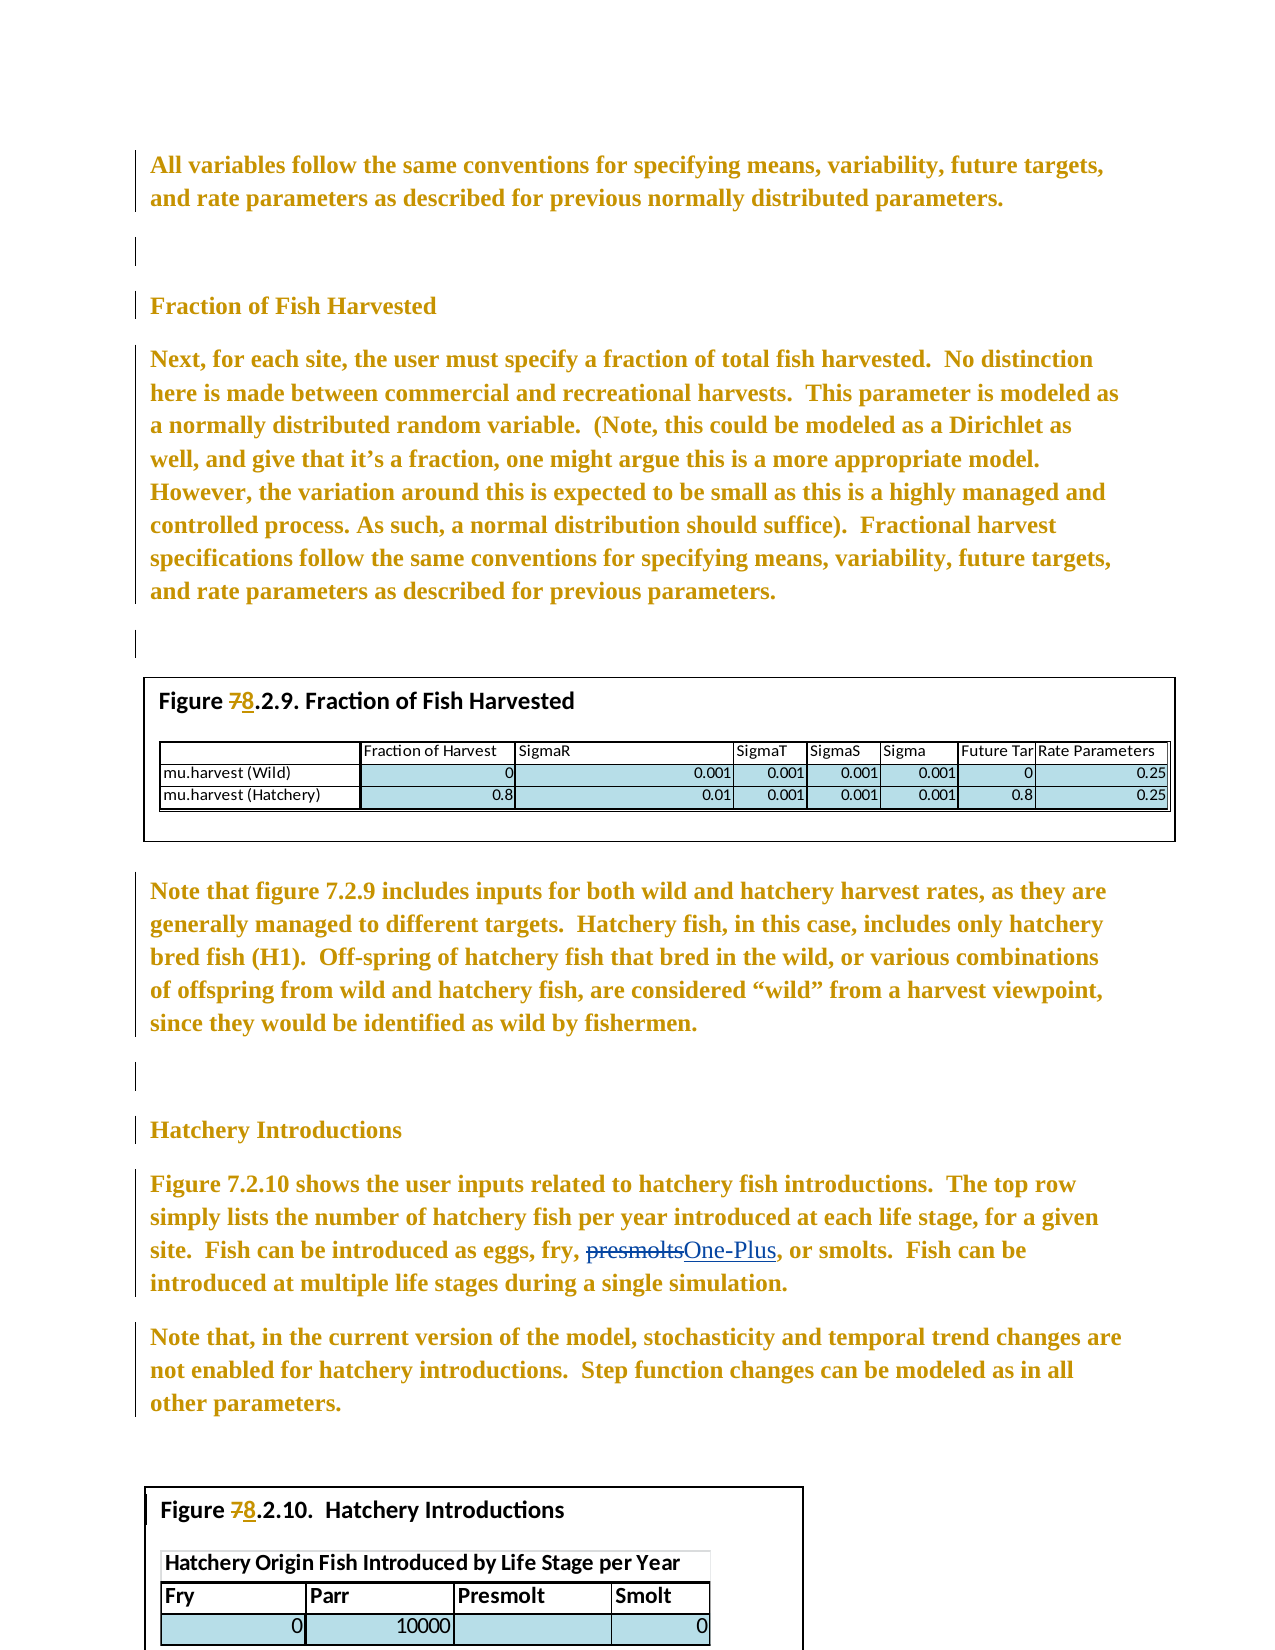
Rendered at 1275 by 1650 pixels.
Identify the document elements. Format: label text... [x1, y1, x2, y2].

text Figure 7.2.10 shows the user inputs related to hatchery fish introductions. The top row simply lists the number of hatchery fish per year introduced at each life stage, for a given site. Fish can be introduced as eggs, fry, , or smolts. Fish can be introduced at multiple life stages during a single simulation. [150, 1169, 1125, 1297]
text Hatchery Introductions [150, 1116, 1125, 1144]
text Next, for each site, the user must specify a fraction of total fish harvested. No distinction here is made between commercial and recreational harvests. This parameter is modeled as a normally distributed random variable. (Note, this could be modeled as a Dirichlet as well, and give that it’s a fraction, one might argue this is a more appropriate model. However, the variation around this is expected to be small as this is a highly managed and controlled process. As such, a normal distribution should suffice). Fractional harvest specifications follow the same conventions for specifying means, variability, future targets, and rate parameters as described for previous parameters. [150, 344, 1125, 604]
text Note that, in the current version of the model, stochasticity and temporal trend changes are not enabled for hatchery introductions. Step function changes can be modeled as in all other parameters. [150, 1322, 1125, 1417]
text Fraction of Fish Harvested [150, 291, 1125, 319]
text Note that figure 7.2.9 includes inputs for both wild and hatchery harvest rates, as they are generally managed to different targets. Hatchery fish, in this case, includes only hatchery bred fish (H1). Off-spring of hatchery fish that bred in the wild, or various combinations of offspring from wild and hatchery fish, are considered “wild” from a harvest viewpoint, since they would be identified as wild by fishermen. [150, 842, 1125, 1037]
text All variables follow the same conventions for specifying means, variability, future targets, and rate parameters as described for previous normally distributed parameters. [150, 150, 1125, 212]
